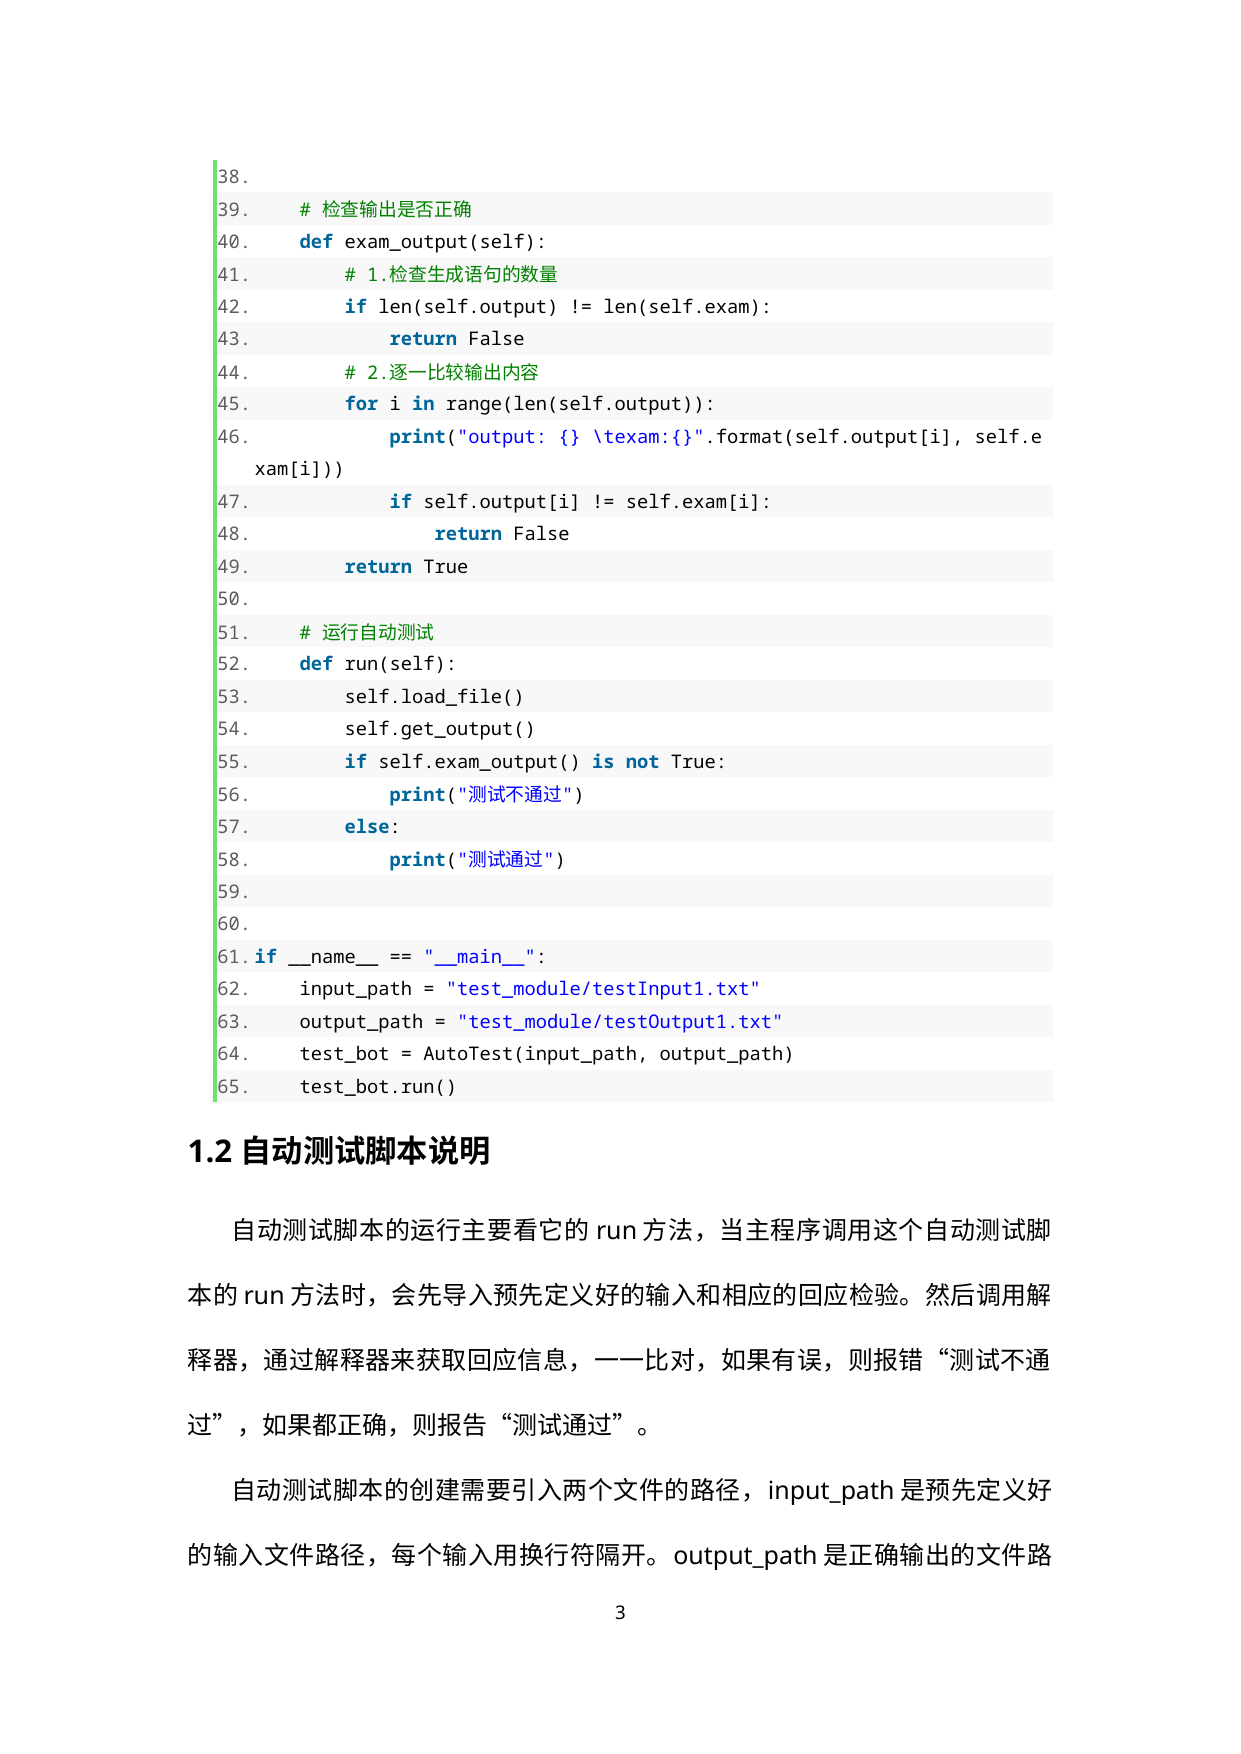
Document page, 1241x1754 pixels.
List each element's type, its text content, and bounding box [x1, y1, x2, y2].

list self.load_file() [217, 680, 1053, 712]
list def exam_output(self): [217, 225, 1053, 257]
list return False [217, 517, 1053, 550]
list print("测试不通过") [217, 777, 1053, 810]
list self.get_output() [217, 712, 1053, 745]
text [187, 1456, 1053, 1586]
list output_path = "test_module/testOutput1.txt" [217, 1005, 1053, 1037]
list # 1.检查生成语句的数量 [217, 257, 1053, 290]
list if self.output[i] != self.exam[i]: [217, 485, 1053, 517]
list if len(self.output) != len(self.exam): [217, 290, 1053, 322]
list print("output: {} \texam:{}".format(self.output[i], self.exam[i])) [217, 420, 1053, 485]
list def run(self): [217, 647, 1053, 680]
list test_bot = AutoTest(input_path, output_path) [217, 1037, 1053, 1070]
list print("测试通过") [217, 842, 1053, 875]
list if __name__ == "__main__": [217, 940, 1053, 972]
list # 检查输出是否正确 [217, 192, 1053, 225]
list for i in range(len(self.output)): [217, 387, 1053, 420]
list if self.exam_output() is not True: [217, 745, 1053, 777]
list test_bot.run() [217, 1070, 1053, 1102]
list # 2.逐一比较输出内容 [217, 355, 1053, 387]
list else: [217, 810, 1053, 842]
list return False [217, 322, 1053, 355]
list input_path = "test_module/testInput1.txt" [217, 972, 1053, 1005]
list return True [217, 550, 1053, 582]
list # 运行自动测试 [217, 615, 1053, 647]
text 自动测试脚本的运行主要看它的run方法，当主程序调用这个自动测试脚本的run方法时，会先导入预先定义好的输入和相应的回应检验。然后调用解释器，通过解释器来获取回应信息，一一比对，如果有误，则报错“测试不通过”，如果都正确，则报告“测试通过”。 [187, 1196, 1053, 1456]
subtitle 1.2 自动测试脚本说明 [187, 1117, 1053, 1182]
